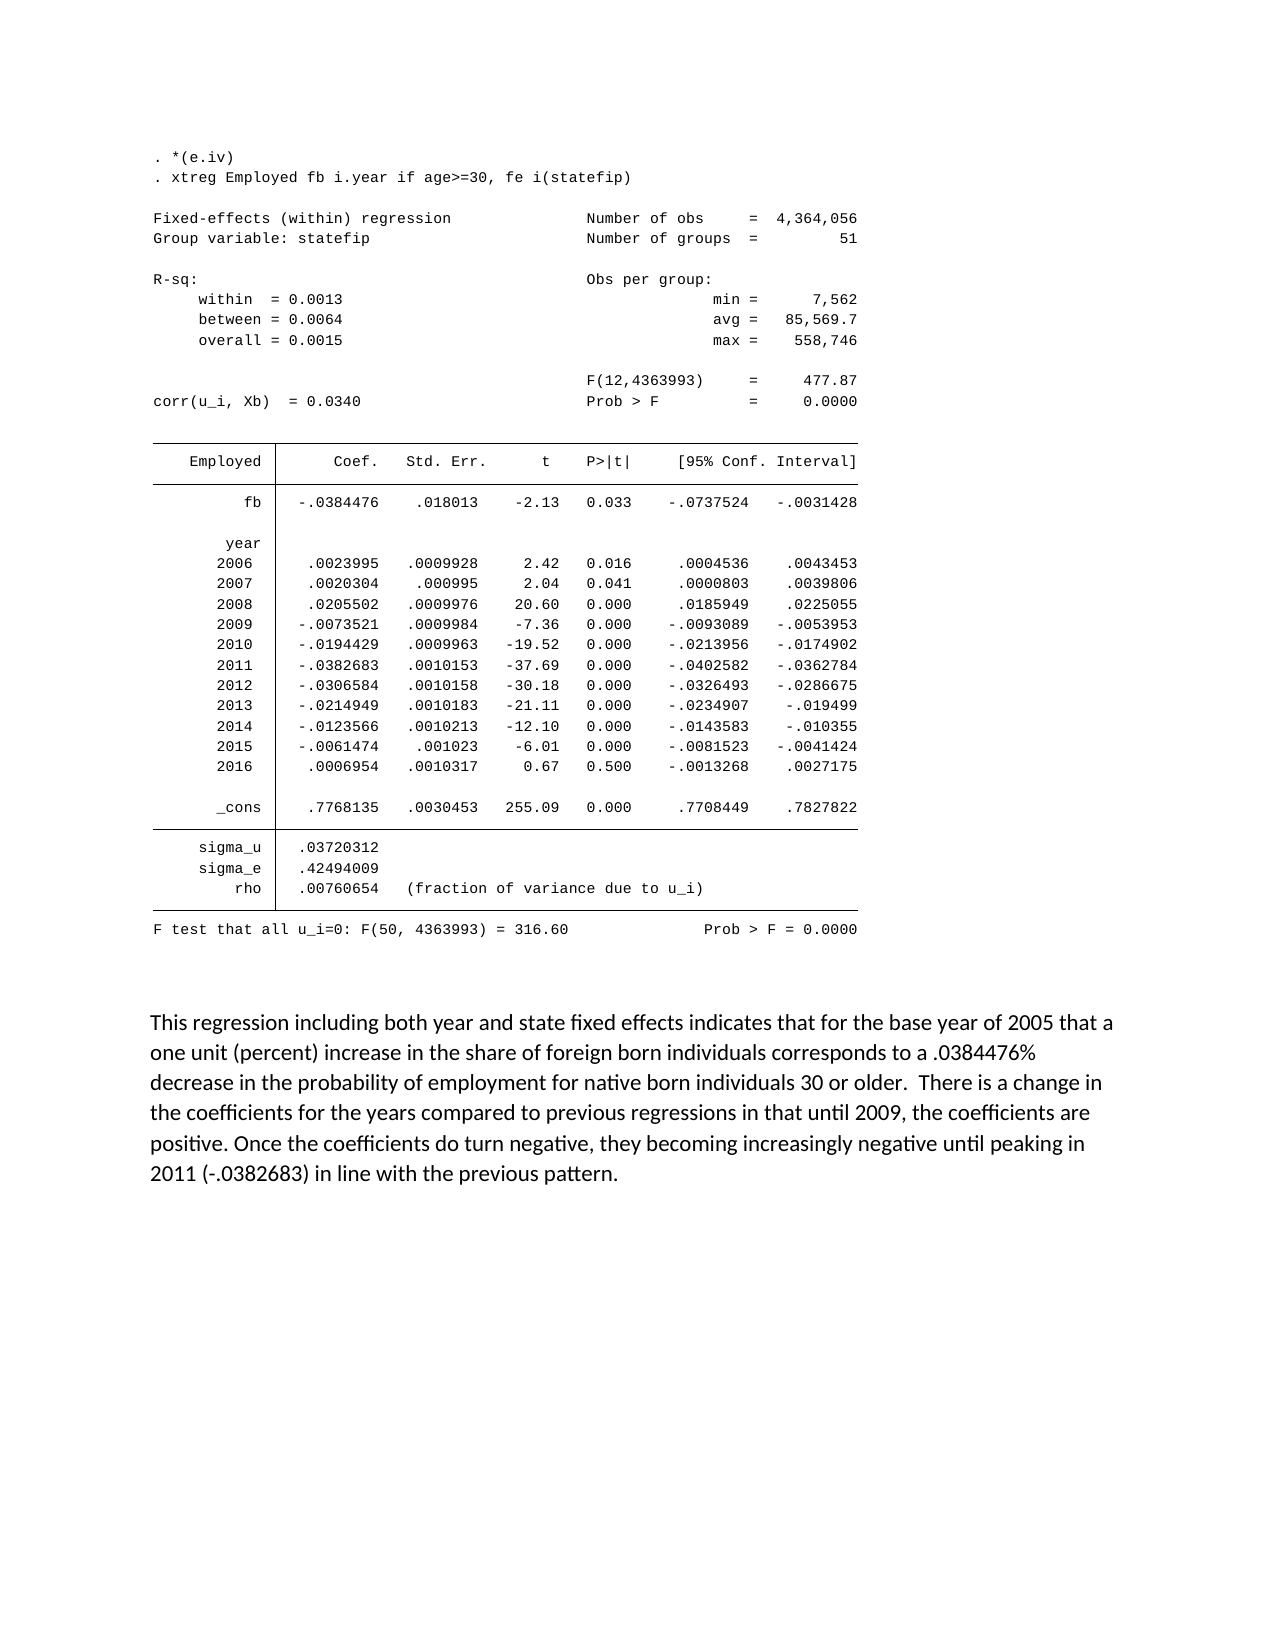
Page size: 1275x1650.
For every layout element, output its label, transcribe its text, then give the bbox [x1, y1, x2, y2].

text This regression including both year and state fixed effects indicates that for the base year of 2005 that a one unit (percent) increase in the share of foreign born individuals corresponds to a .0384476% decrease in the probability of employment for native born individuals 30 or older. There is a change in the coefficients for the years compared to previous regressions in that until 2009, the coefficients are positive. Once the coefficients do turn negative, they becoming increasingly negative until peaking in 2011 (-.0382683) in line with the previous pattern. [150, 1008, 1125, 1187]
